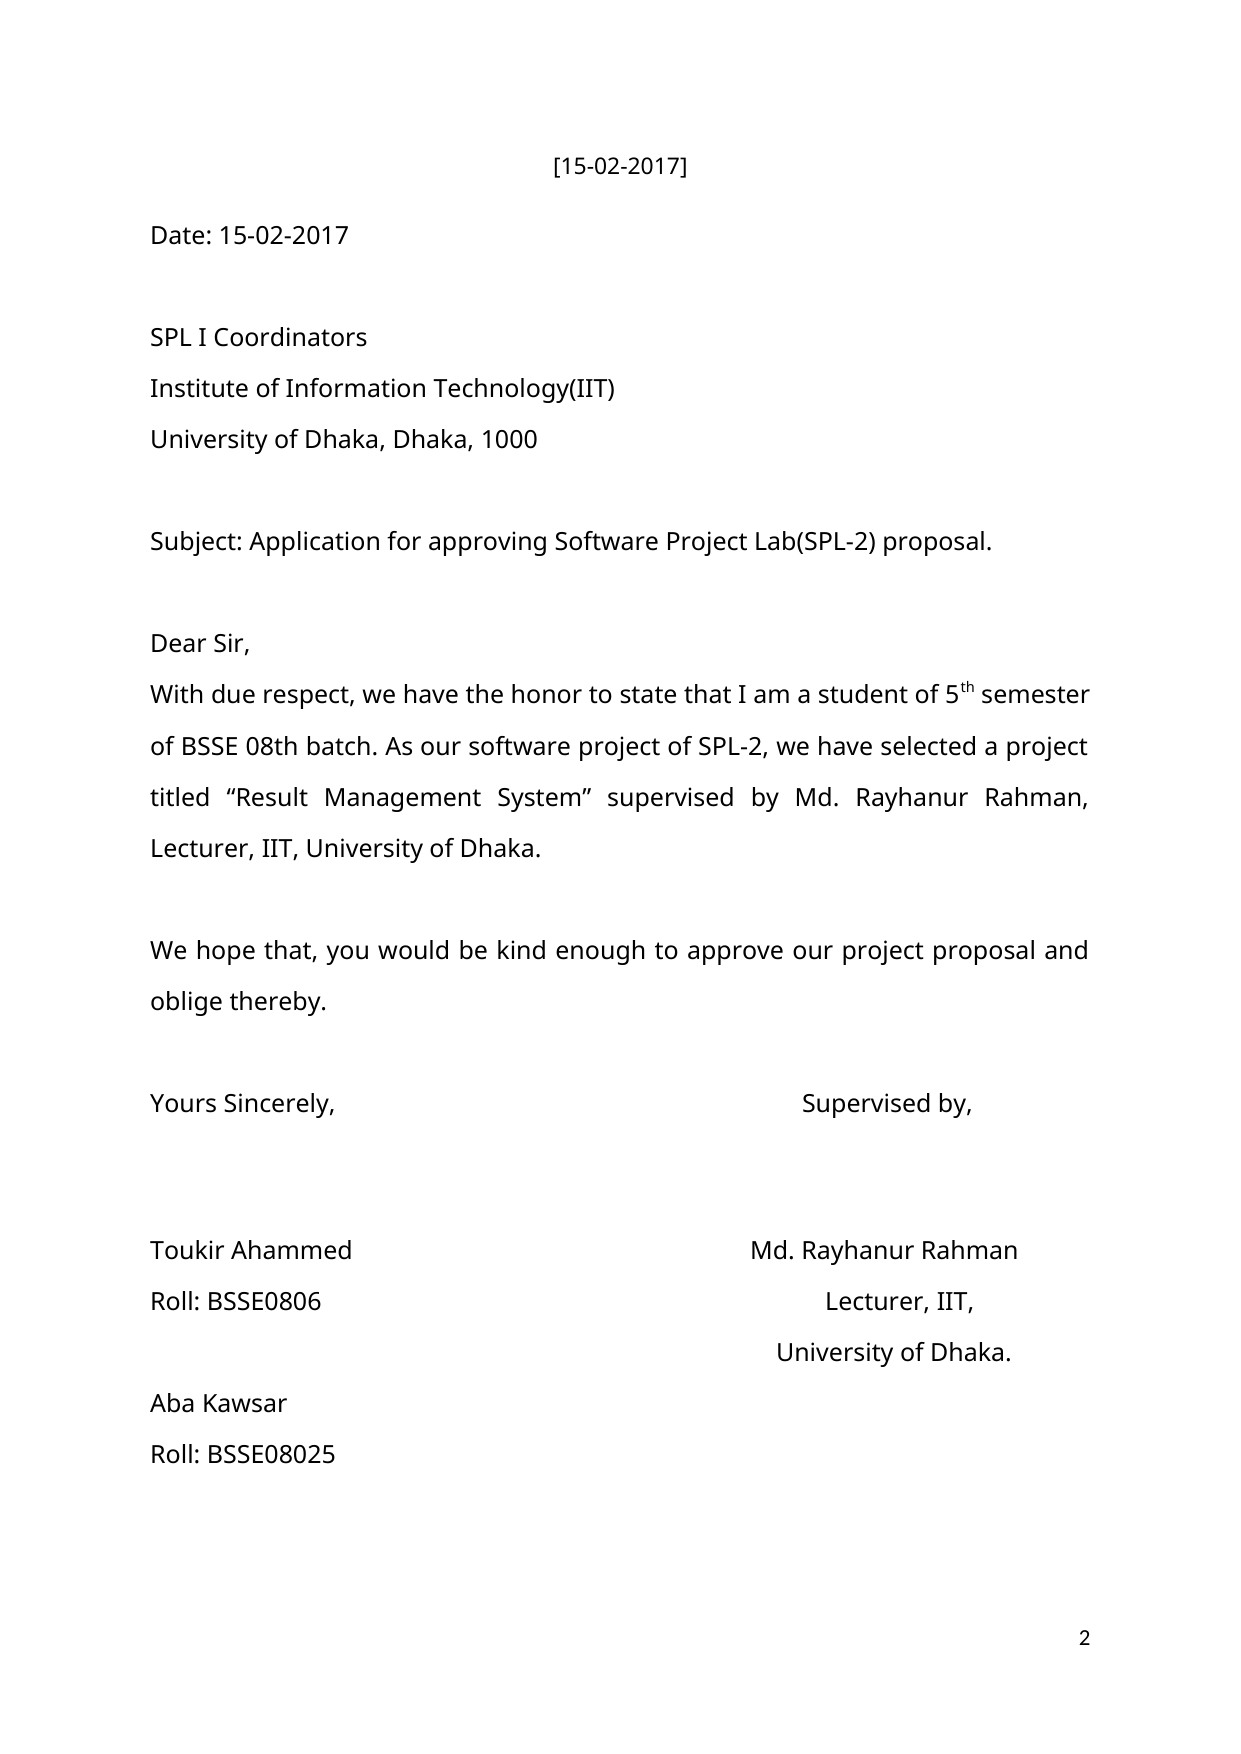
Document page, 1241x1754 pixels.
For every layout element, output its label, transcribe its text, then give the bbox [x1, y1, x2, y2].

text Institute of Information Technology(IIT) [150, 371, 1090, 405]
text [15-02-2017] [150, 150, 1090, 181]
text University of Dhaka. [750, 1334, 1090, 1369]
text University of Dhaka, Dhaka, 1000 [150, 422, 1090, 456]
text Subject: Application for approving Software Project Lab(SPL-2) proposal. [150, 524, 1090, 558]
text We hope that, you would be kind enough to approve our project proposal and oblige thereby. [150, 932, 1090, 1017]
text Dear Sir, [150, 626, 1090, 660]
text Date: 15-02-2017 [150, 218, 1090, 252]
text With due respect, we have the honor to state that I am a student of 5th semester of BSSE 08th batch. As our software project of SPL-2, we have selected a project titled “Result Management System” supervised by Md. Rayhanur Rahman, Lecturer, IIT, University of Dhaka. [150, 677, 1090, 864]
text Roll: BSSE0806 Lecturer, IIT, [150, 1283, 1090, 1318]
text Roll: BSSE08025 [150, 1437, 1090, 1471]
text Yours Sincerely, Supervised by, [150, 1085, 1090, 1119]
text Toukir Ahammed Md. Rayhanur Rahman [150, 1232, 1090, 1267]
text SPL I Coordinators [150, 320, 1090, 354]
text Aba Kawsar [150, 1386, 1090, 1420]
